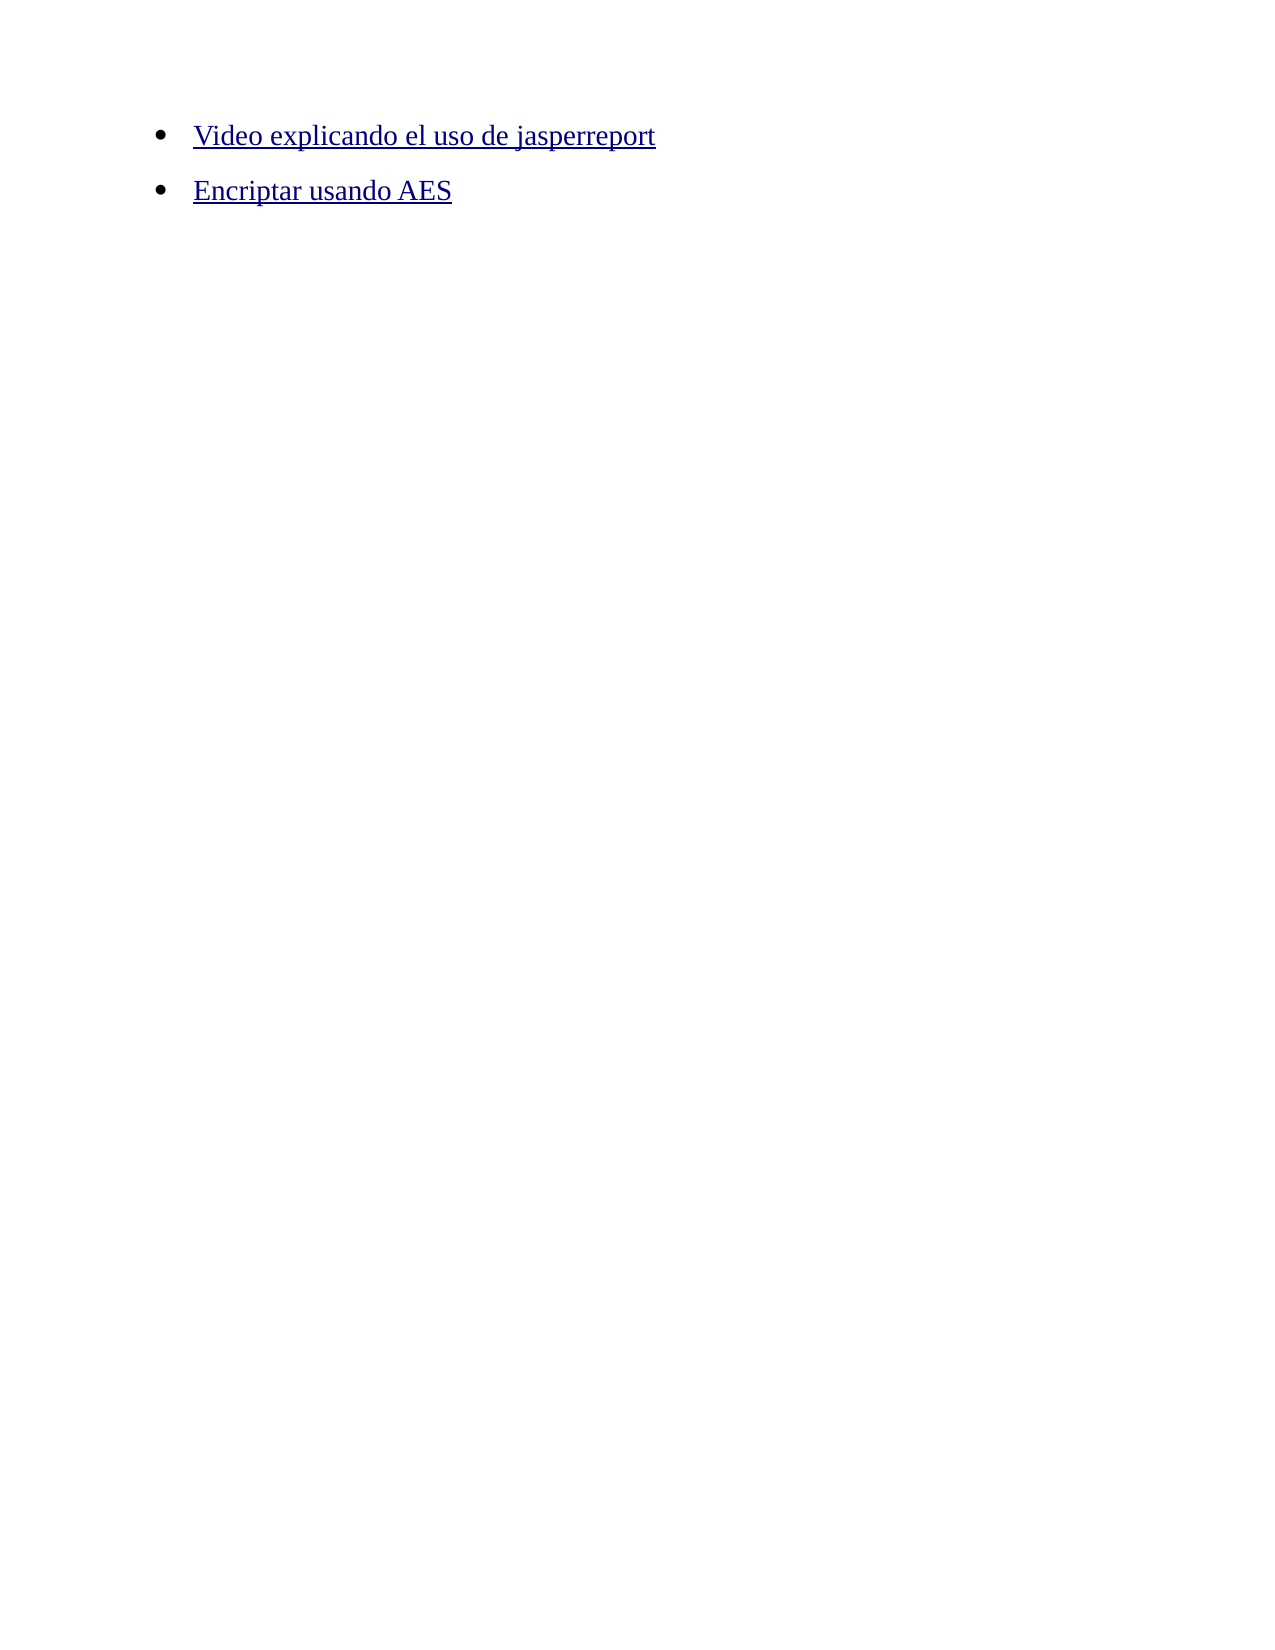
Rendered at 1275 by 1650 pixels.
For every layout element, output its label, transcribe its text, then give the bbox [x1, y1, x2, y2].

list Video explicando el uso de jasperreport [156, 118, 1157, 152]
list Encriptar usando AES [156, 173, 1157, 207]
